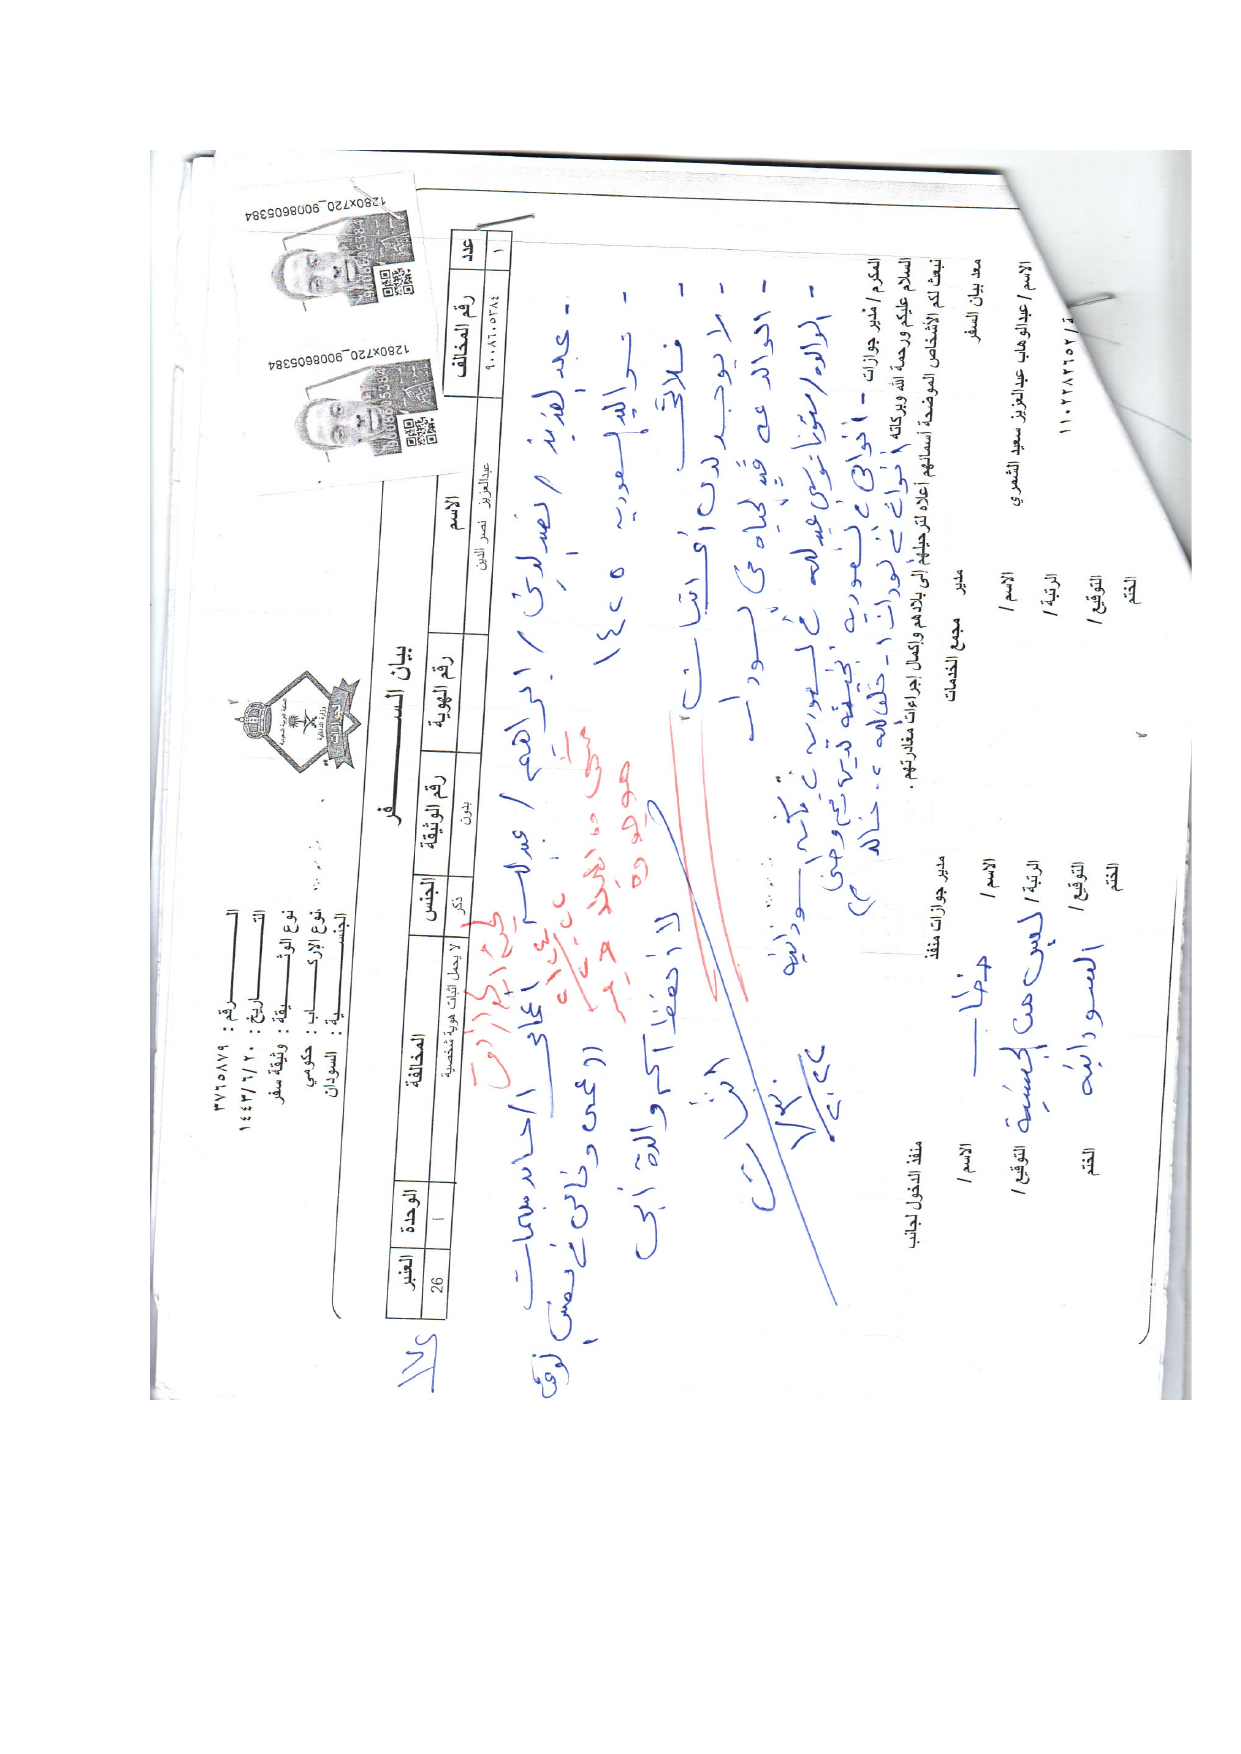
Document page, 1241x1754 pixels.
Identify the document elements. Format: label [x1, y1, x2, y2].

picture [150, 150, 1192, 1400]
